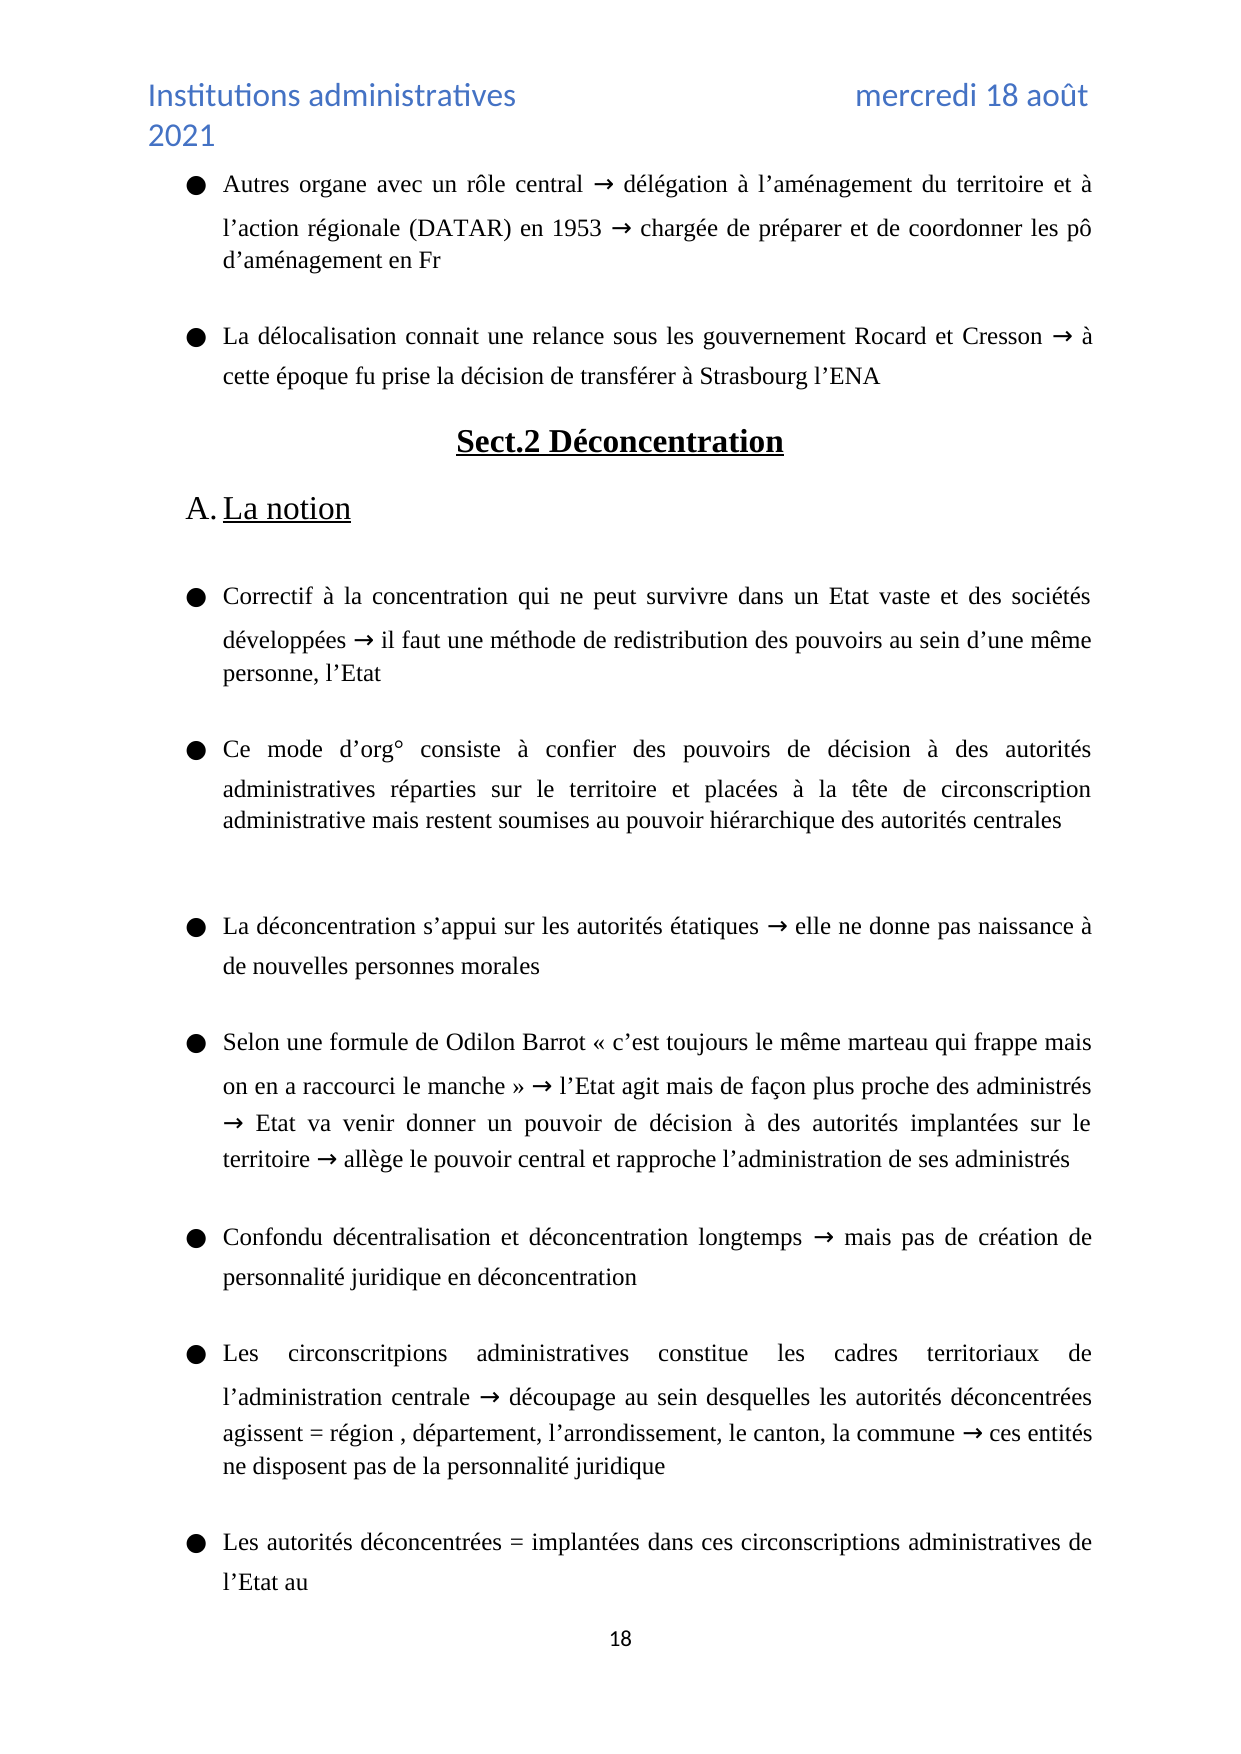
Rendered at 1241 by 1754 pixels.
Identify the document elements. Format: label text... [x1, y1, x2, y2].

list Les autorités déconcentrées = implantées dans ces circonscriptions administratives de l’Etat au [185, 1513, 1093, 1596]
list La délocalisation connait une relance sous les gouvernement Rocard et Cresson → à cette époque fu prise la décision de transférer à Strasbourg l’ENA [185, 308, 1093, 390]
list La notion [185, 488, 1093, 526]
list Correctif à la concentration qui ne peut survivre dans un Etat vaste et des sociétés développées → il faut une méthode de redistribution des pouvoirs au sein d’une même personne, l’Etat [185, 568, 1093, 687]
list Confondu décentralisation et déconcentration longtemps → mais pas de création de personnalité juridique en déconcentration [185, 1209, 1093, 1291]
list Autres organe avec un rôle central → délégation à l’aménagement du territoire et à l’action régionale (DATAR) en 1953 → chargée de préparer et de coordonner les pô d’aménagement en Fr [185, 155, 1093, 274]
text Sect.2 Déconcentration [148, 421, 1093, 459]
list Ce mode d’org° consiste à confier des pouvoirs de décision à des autorités administratives réparties sur le territoire et placées à la tête de circonscription administrative mais restent soumises au pouvoir hiérarchique des autorités centrales [185, 720, 1093, 833]
list Les circonscritpions administratives constitue les cadres territoriaux de l’administration centrale → découpage au sein desquelles les autorités déconcentrées agissent = région , département, l’arrondissement, le canton, la commune → ces entités ne disposent pas de la personnalité juridique [185, 1324, 1093, 1480]
list Selon une formule de Odilon Barrot « c’est toujours le même marteau qui frappe mais on en a raccourci le manche » → l’Etat agit mais de façon plus proche des administrés → Etat va venir donner un pouvoir de décision à des autorités implantées sur le territoire → allège le pouvoir central et rapproche l’administration de ses administrés [185, 1013, 1093, 1175]
list La déconcentration s’appui sur les autorités étatiques → elle ne donne pas naissance à de nouvelles personnes morales [185, 898, 1093, 980]
